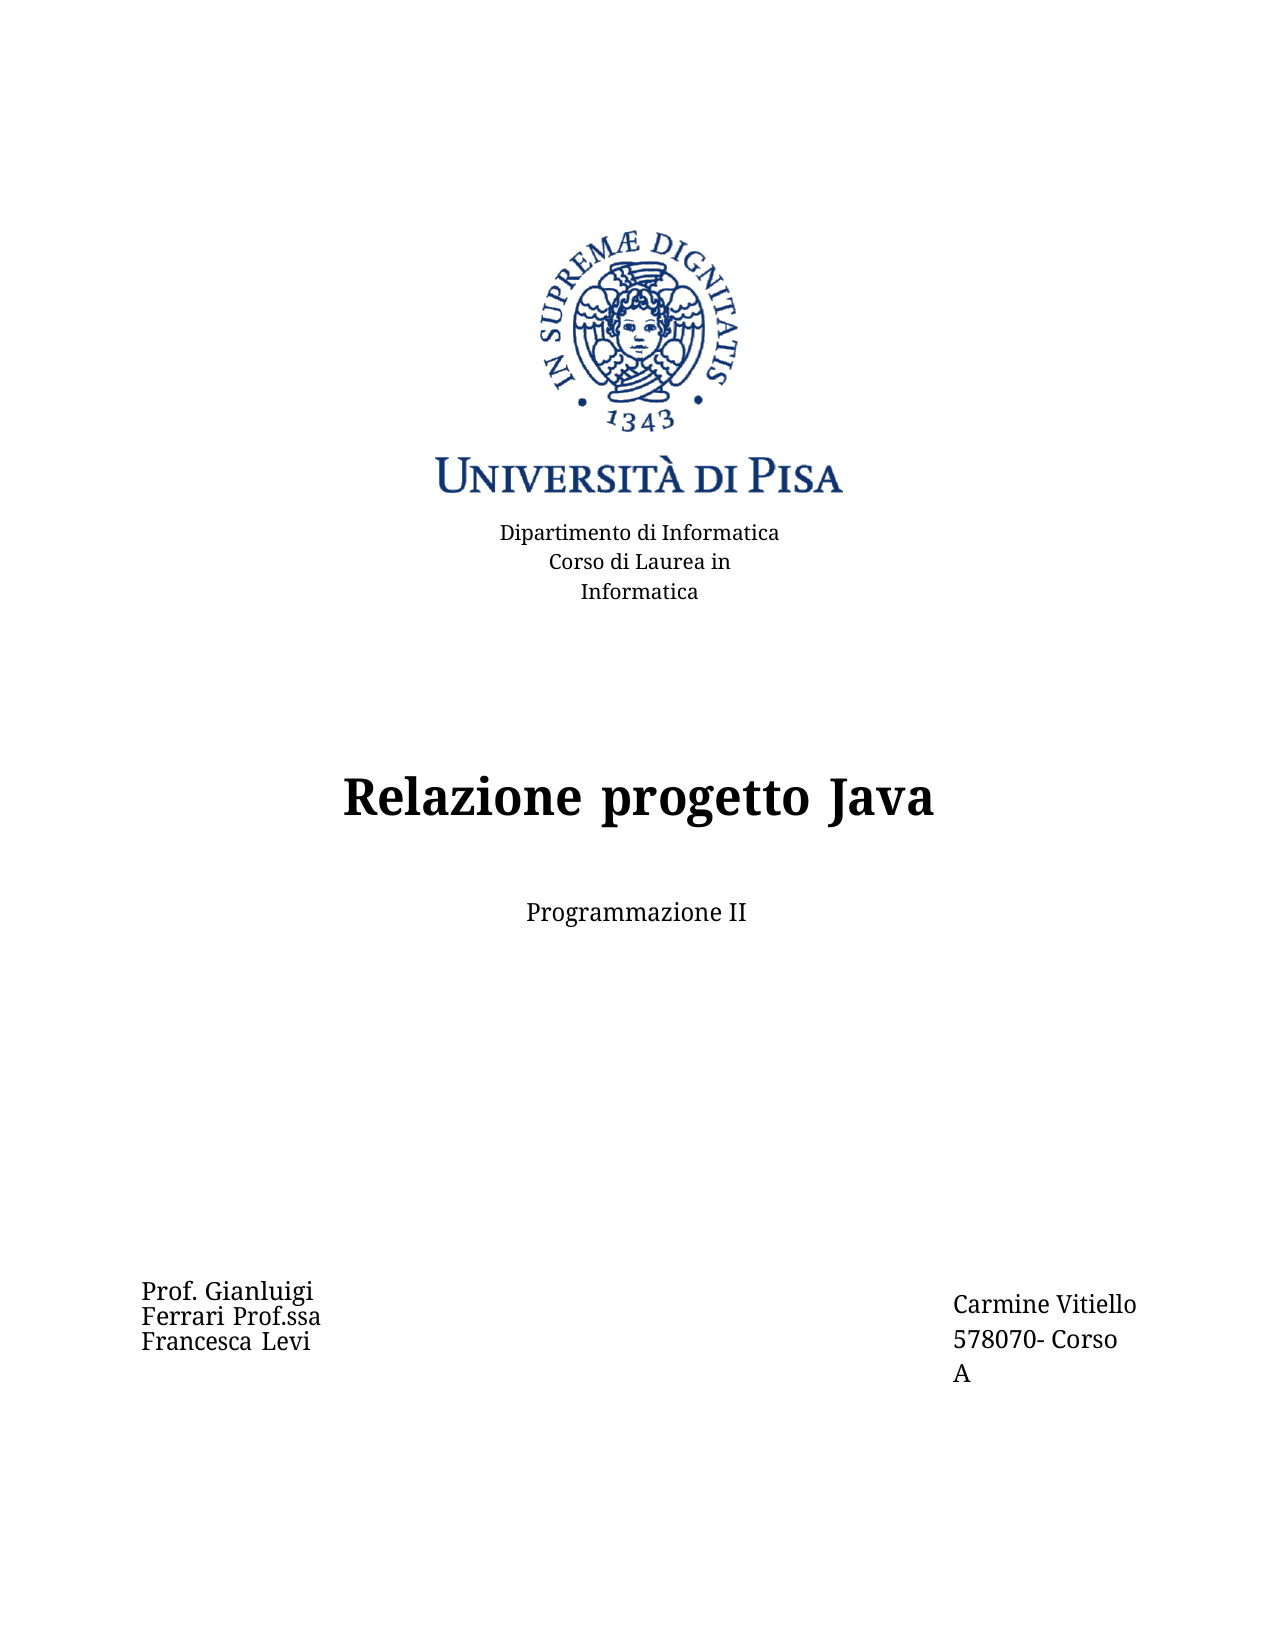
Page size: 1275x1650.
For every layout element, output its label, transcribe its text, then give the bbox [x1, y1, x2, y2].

text Prof. Gianluigi Ferrari Prof.ssa Francesca Levi [141, 1281, 391, 1356]
text Relazione progetto Java [335, 760, 944, 830]
text Carmine Vitiello 578070- Corso A [953, 1287, 1138, 1390]
picture [419, 207, 855, 509]
text Dipartimento di Informatica Corso di Laurea in Informatica [498, 518, 781, 606]
subtitle Programmazione II [492, 894, 781, 928]
